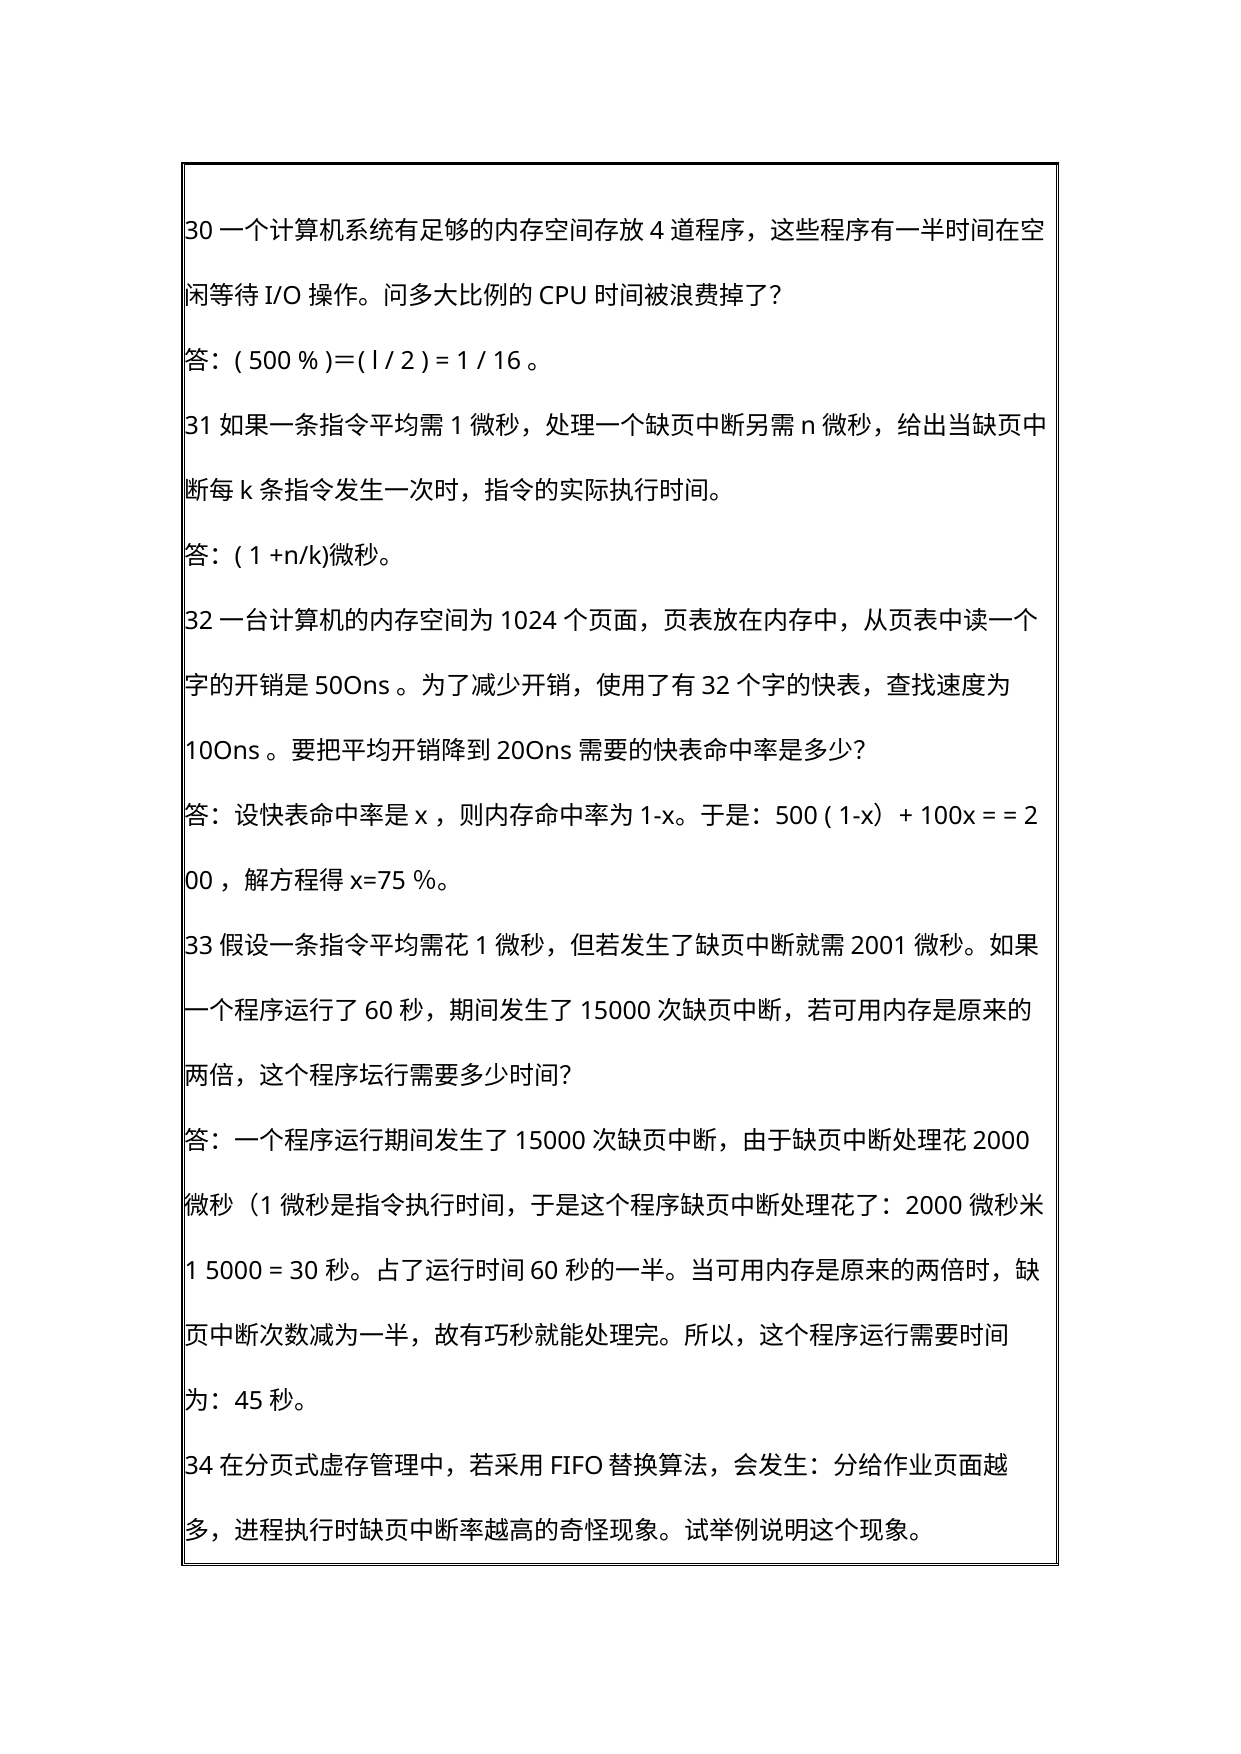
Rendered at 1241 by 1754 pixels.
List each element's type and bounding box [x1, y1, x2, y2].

table_cell [185, 165, 1056, 1562]
